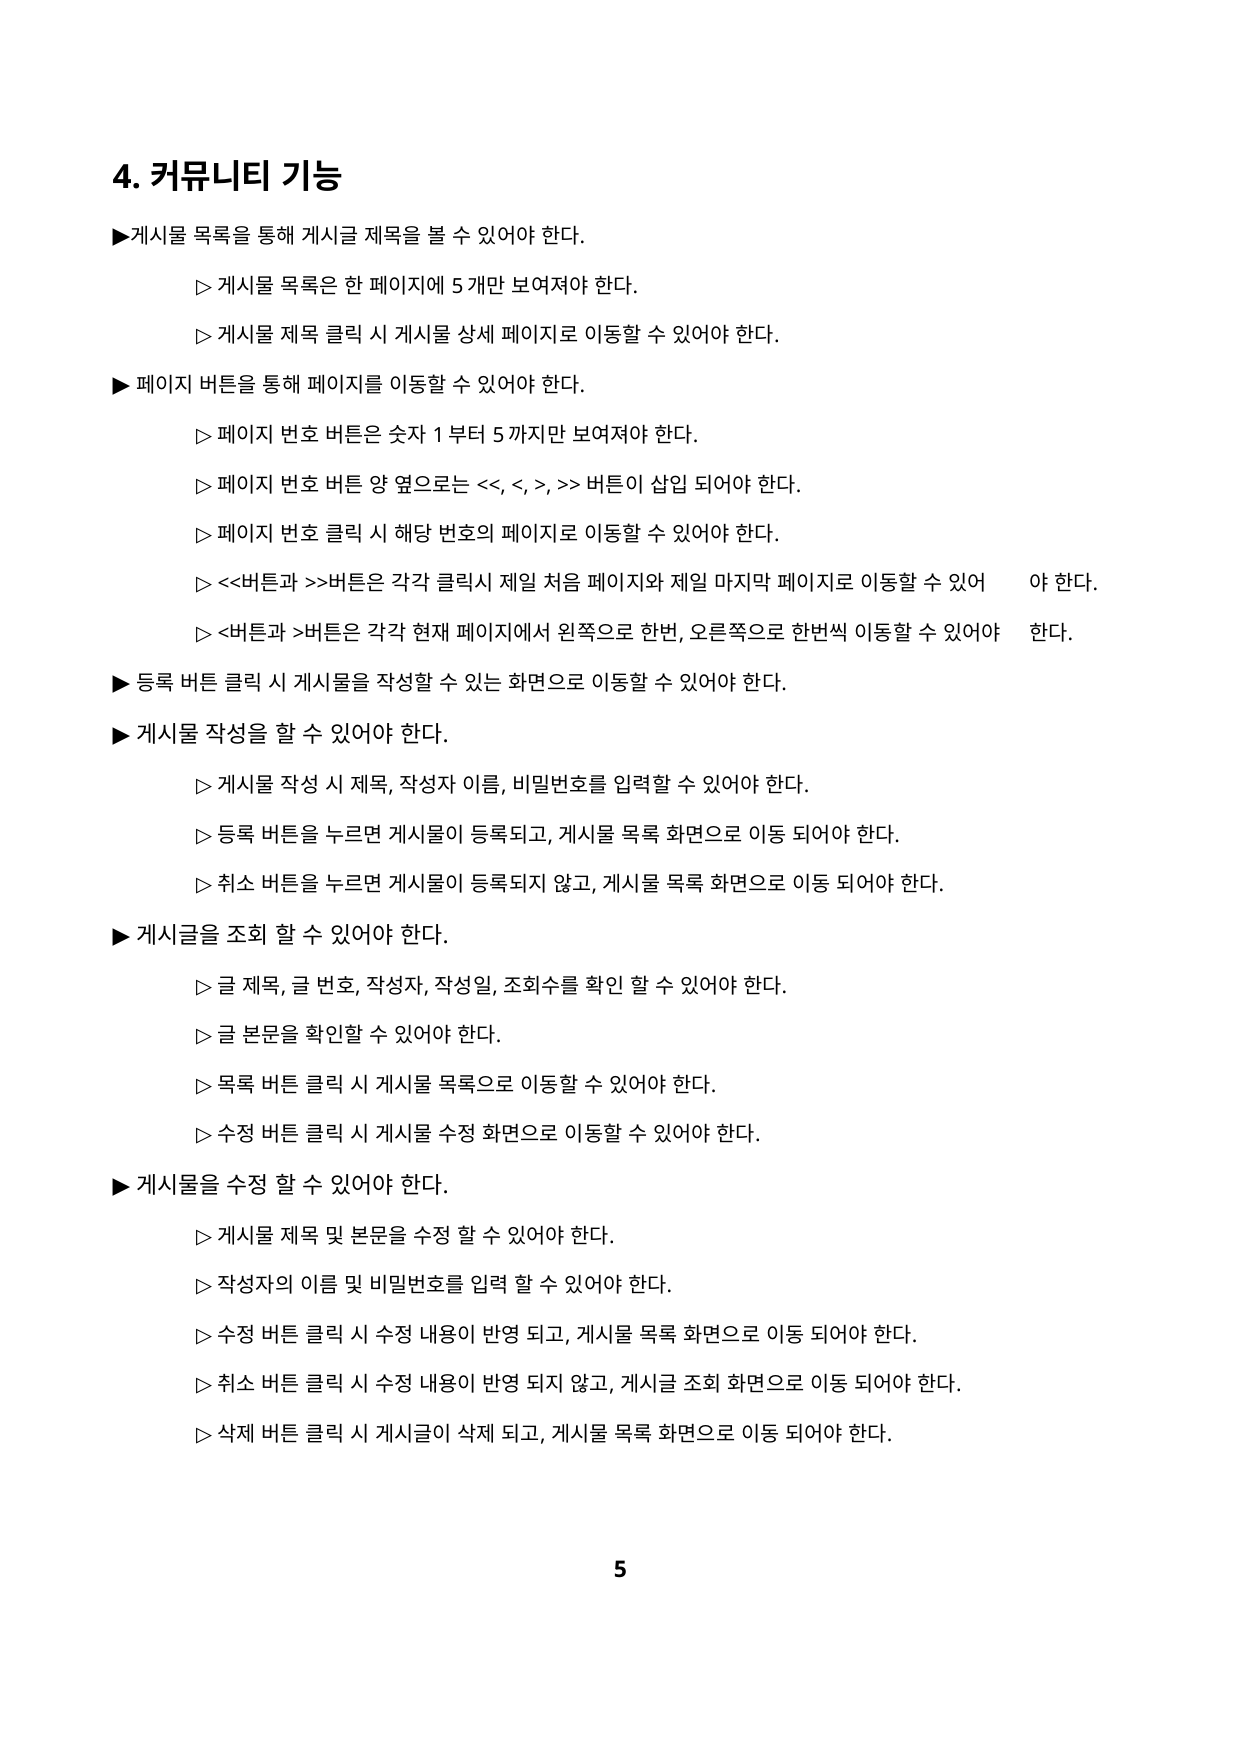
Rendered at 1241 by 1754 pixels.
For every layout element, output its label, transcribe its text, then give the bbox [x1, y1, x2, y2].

list ▷ 페이지 번호 버튼 양 옆으로는 <<, <, >, >> 버튼이 삽입 되어야 한다. [112, 468, 1128, 498]
list ▶ 게시물을 수정 할 수 있어야 한다. [112, 1167, 1128, 1200]
list ▷ 수정 버튼 클릭 시 수정 내용이 반영 되고, 게시물 목록 화면으로 이동 되어야 한다. [112, 1318, 1128, 1348]
list ▶게시물 목록을 통해 게시글 제목을 볼 수 있어야 한다. [112, 219, 1128, 250]
list ▷ 게시물 제목 클릭 시 게시물 상세 페이지로 이동할 수 있어야 한다. [112, 319, 1128, 349]
list ▶ 게시물 작성을 할 수 있어야 한다. [112, 716, 1128, 749]
list ▷ 취소 버튼을 누르면 게시물이 등록되지 않고, 게시물 목록 화면으로 이동 되어야 한다. [112, 867, 1128, 897]
list ▷ 작성자의 이름 및 비밀번호를 입력 할 수 있어야 한다. [112, 1269, 1128, 1299]
list ▷ 게시물 목록은 한 페이지에 5개만 보여져야 한다. [112, 269, 1128, 300]
list ▷ 수정 버튼 클릭 시 게시물 수정 화면으로 이동할 수 있어야 한다. [112, 1117, 1128, 1148]
list ▷ 등록 버튼을 누르면 게시물이 등록되고, 게시물 목록 화면으로 이동 되어야 한다. [112, 818, 1128, 848]
list ▷ 취소 버튼 클릭 시 수정 내용이 반영 되지 않고, 게시글 조회 화면으로 이동 되어야 한다. [112, 1367, 1128, 1398]
list ▷ 삭제 버튼 클릭 시 게시글이 삭제 되고, 게시물 목록 화면으로 이동 되어야 한다. [112, 1417, 1128, 1447]
list ▷ 게시물 제목 및 본문을 수정 할 수 있어야 한다. [112, 1219, 1128, 1249]
list 4. 커뮤니티 기능 [112, 150, 1128, 198]
list ▷ 글 제목, 글 번호, 작성자, 작성일, 조회수를 확인 할 수 있어야 한다. [112, 969, 1128, 999]
list ▷ 페이지 번호 버튼은 숫자 1부터 5까지만 보여져야 한다. [112, 418, 1128, 449]
list ▷ 페이지 번호 클릭 시 해당 번호의 페이지로 이동할 수 있어야 한다. [112, 517, 1128, 548]
list ▷ 게시물 작성 시 제목, 작성자 이름, 비밀번호를 입력할 수 있어야 한다. [112, 768, 1128, 799]
list ▷ 글 본문을 확인할 수 있어야 한다. [112, 1018, 1128, 1049]
list ▷ <<버튼과 >>버튼은 각각 클릭시 제일 처음 페이지와 제일 마지막 페이지로 이동할 수 있어 야 한다. [112, 567, 1128, 597]
list ▶ 등록 버튼 클릭 시 게시물을 작성할 수 있는 화면으로 이동할 수 있어야 한다. [112, 665, 1128, 697]
list ▷ 목록 버튼 클릭 시 게시물 목록으로 이동할 수 있어야 한다. [112, 1068, 1128, 1098]
list ▶ 페이지 버튼을 통해 페이지를 이동할 수 있어야 한다. [112, 368, 1128, 399]
list ▶ 게시글을 조회 할 수 있어야 한다. [112, 917, 1128, 950]
list ▷ <버튼과 >버튼은 각각 현재 페이지에서 왼쪽으로 한번, 오른쪽으로 한번씩 이동할 수 있어야 한다. [112, 616, 1128, 646]
